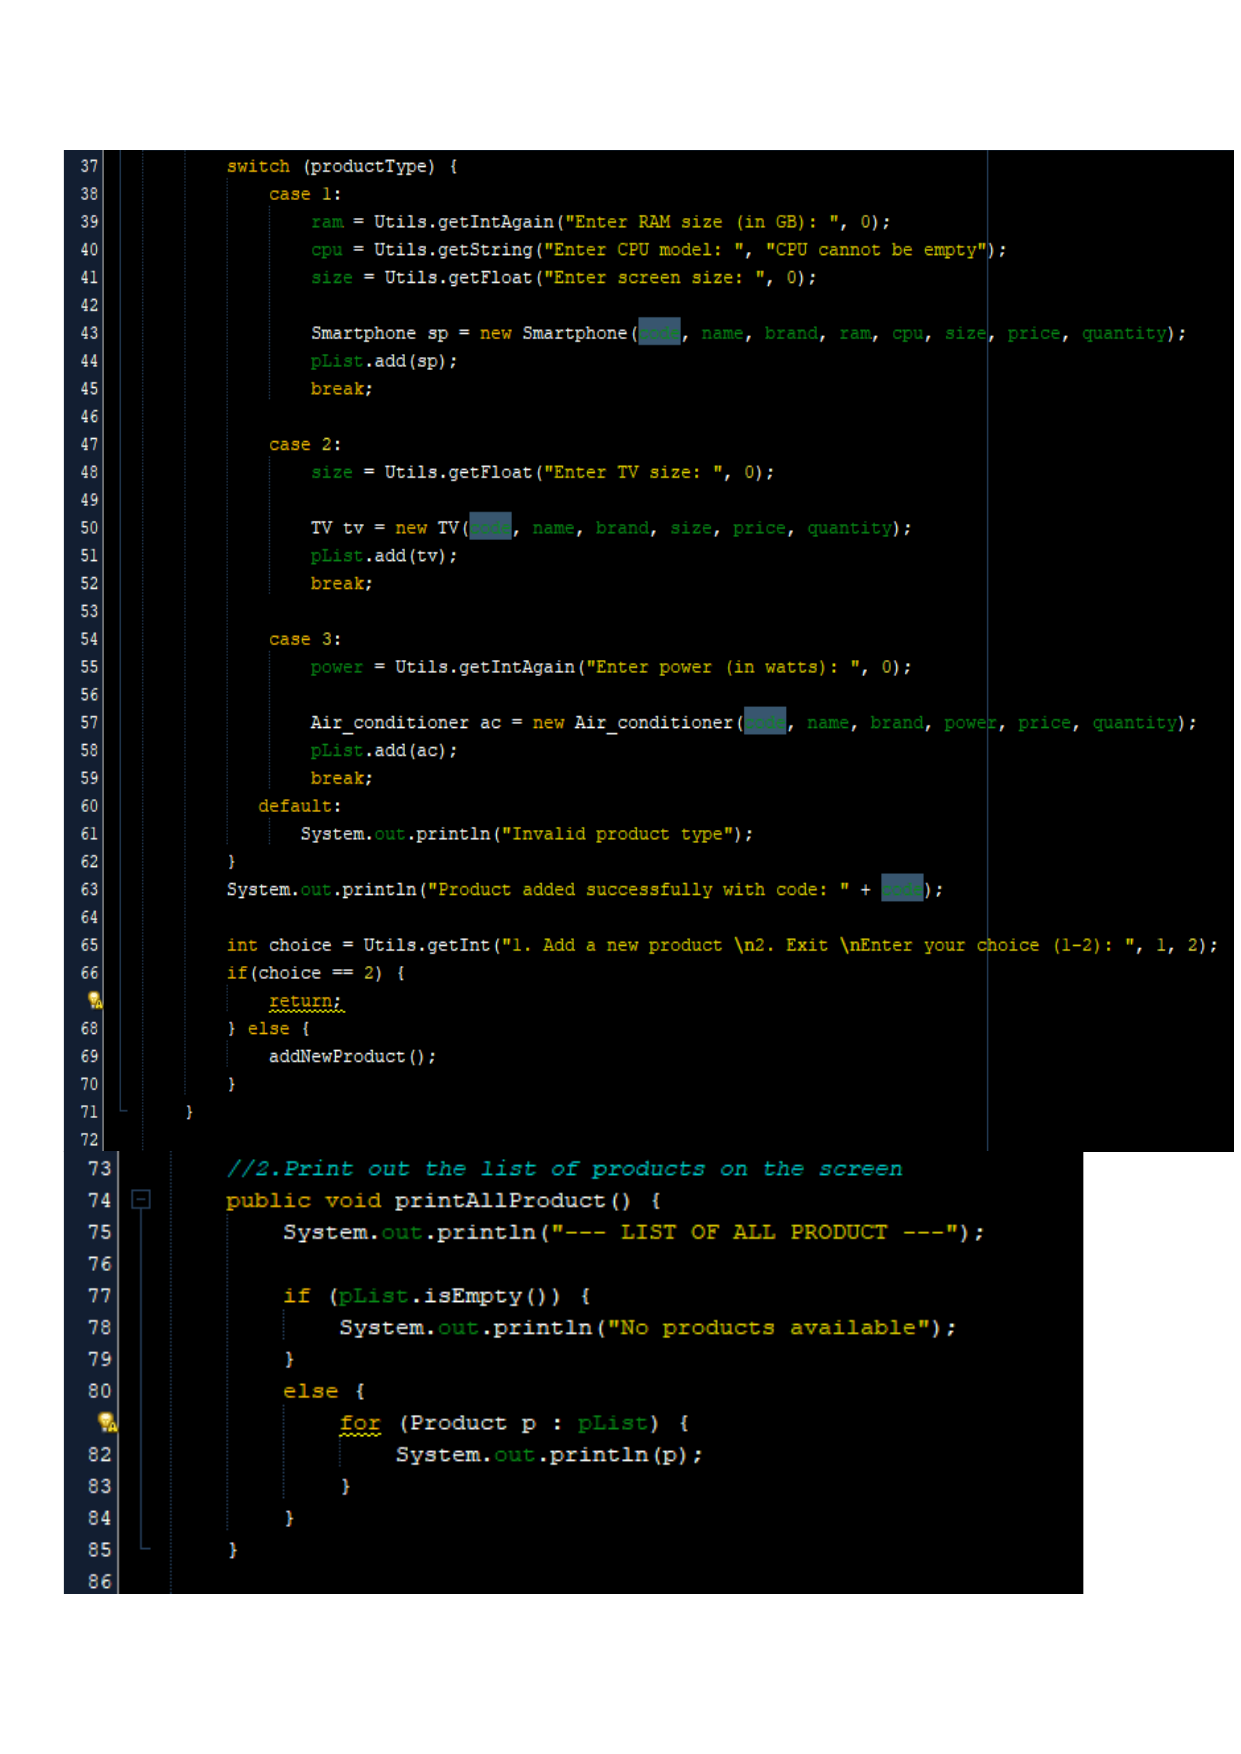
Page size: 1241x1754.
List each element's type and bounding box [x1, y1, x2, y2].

picture [63, 150, 1234, 1594]
